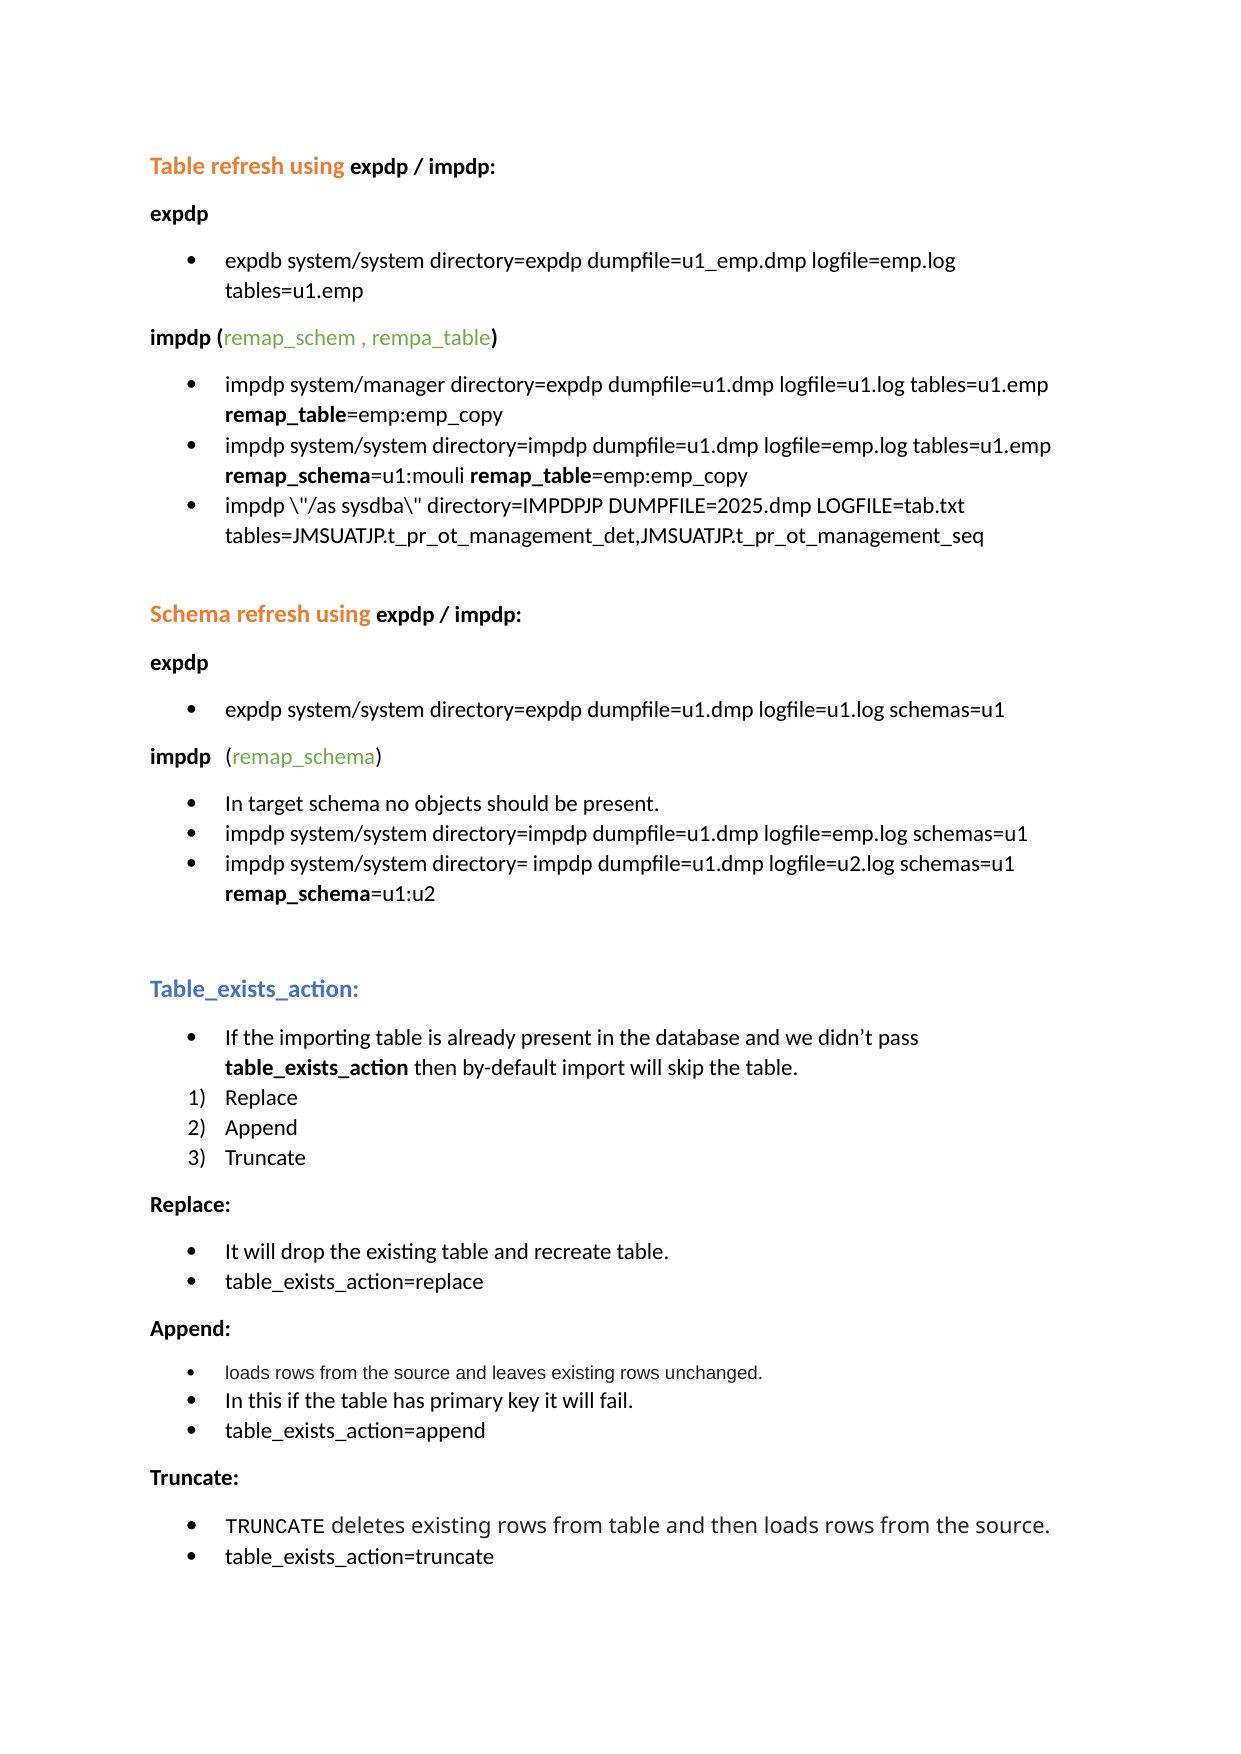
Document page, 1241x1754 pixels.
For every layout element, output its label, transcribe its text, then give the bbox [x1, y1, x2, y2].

list table_exists_action=replace [187, 1267, 1090, 1296]
list table_exists_action=append [187, 1416, 1090, 1444]
list In this if the table has primary key it will fail. [187, 1386, 1090, 1414]
text impdp (remap_schem , rempa_table) [150, 323, 1090, 352]
text impdp (remap_schema) [150, 742, 1090, 770]
list Replace [187, 1083, 1090, 1111]
list table_exists_action=truncate [187, 1542, 1090, 1570]
list loads rows from the source and leaves existing rows unchanged. [187, 1361, 1090, 1384]
list impdp system/system directory=impdp dumpfile=u1.dmp logfile=emp.log schemas=u1 [187, 819, 1090, 847]
list Truncate [187, 1143, 1090, 1172]
text Table_exists_action: [150, 973, 1090, 1004]
text expdp [150, 648, 1090, 676]
list TRUNCATE deletes existing rows from table and then loads rows from the source. [187, 1510, 1090, 1540]
list impdp system/manager directory=expdp dumpfile=u1.dmp logfile=u1.log tables=u1.emp remap_table=emp:emp_copy [187, 370, 1090, 429]
list If the importing table is already present in the database and we didn’t pass table_exists_action then by-default import will skip the table. [187, 1023, 1090, 1081]
list In target schema no objects should be present. [187, 789, 1090, 817]
text Table refresh using expdp / impdp: [150, 150, 1090, 181]
text Truncate: [150, 1463, 1090, 1491]
text Replace: [150, 1190, 1090, 1218]
list impdp \"/as sysdba\" directory=IMPDPJP DUMPFILE=2025.dmp LOGFILE=tab.txt tables=JMSUATJP.t_pr_ot_management_det,JMSUATJP.t_pr_ot_management_seq [187, 491, 1090, 549]
list impdp system/system directory=impdp dumpfile=u1.dmp logfile=emp.log tables=u1.emp remap_schema=u1:mouli remap_table=emp:emp_copy [187, 431, 1090, 489]
text Schema refresh using expdp / impdp: [150, 598, 1090, 629]
list expdb system/system directory=expdp dumpfile=u1_emp.dmp logfile=emp.log tables=u1.emp [187, 246, 1090, 305]
text Append: [150, 1314, 1090, 1342]
list impdp system/system directory= impdp dumpfile=u1.dmp logfile=u2.log schemas=u1 remap_schema=u1:u2 [187, 849, 1090, 907]
list expdp system/system directory=expdp dumpfile=u1.dmp logfile=u1.log schemas=u1 [187, 695, 1090, 723]
text expdp [150, 199, 1090, 228]
list Append [187, 1113, 1090, 1141]
list It will drop the existing table and recreate table. [187, 1237, 1090, 1265]
